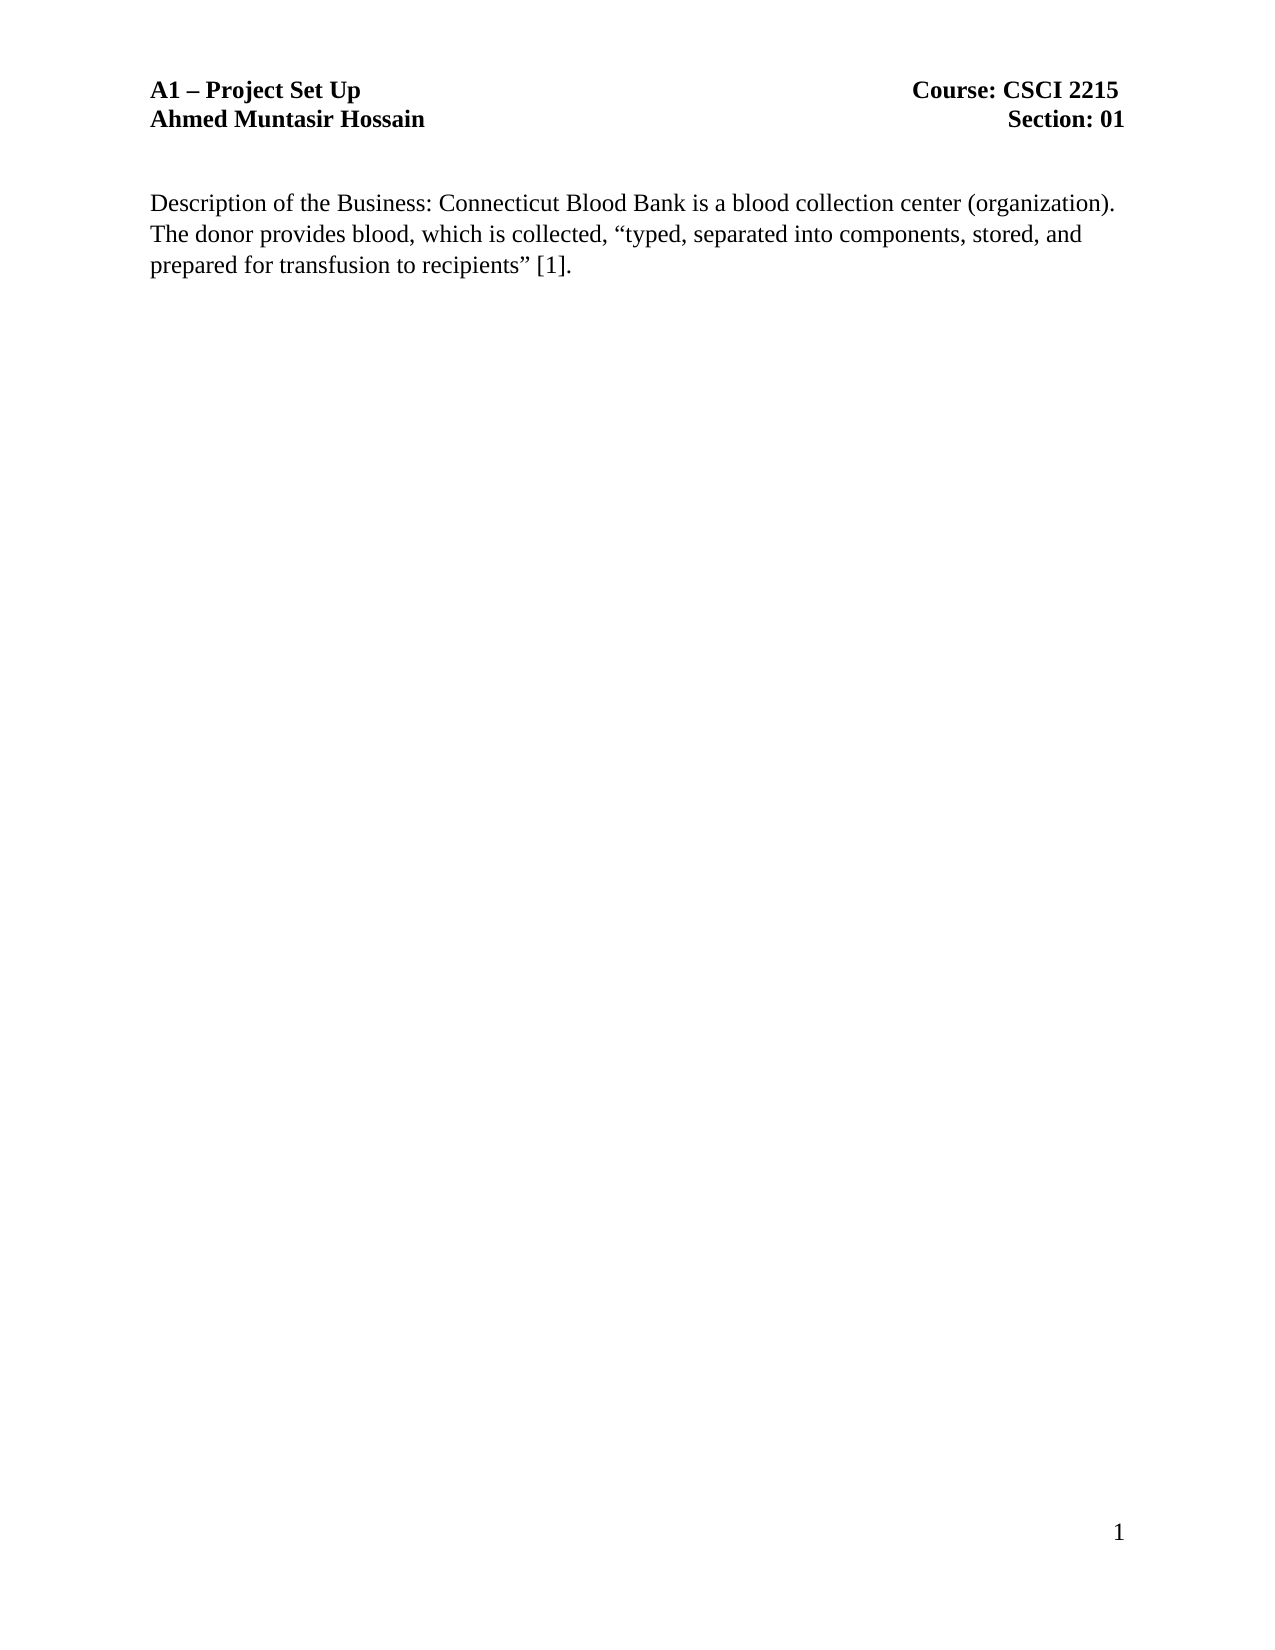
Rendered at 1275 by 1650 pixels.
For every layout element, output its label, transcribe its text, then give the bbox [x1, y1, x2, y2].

text Description of the Business: Connecticut Blood Bank is a blood collection center (organization). The donor provides blood, which is collected, “typed, separated into components, stored, and prepared for transfusion to recipients” [1]. [150, 188, 1125, 279]
